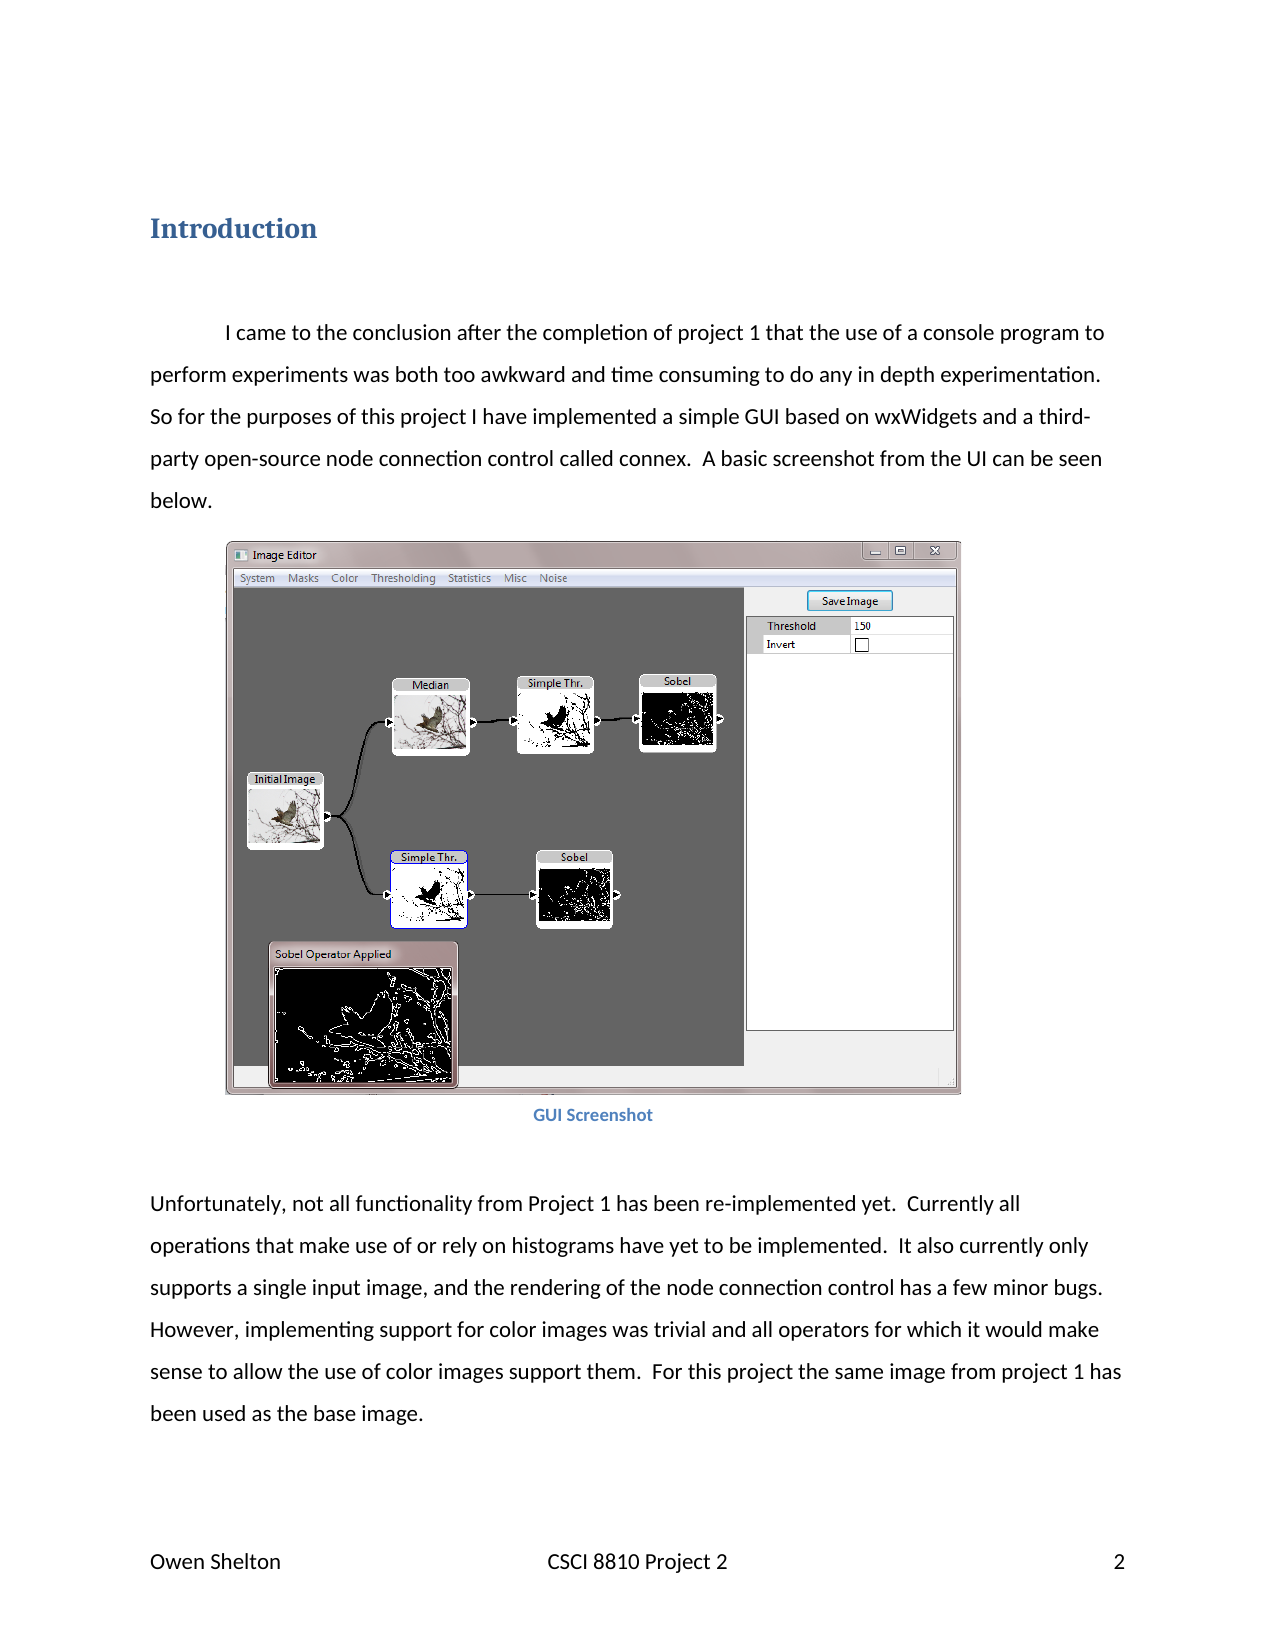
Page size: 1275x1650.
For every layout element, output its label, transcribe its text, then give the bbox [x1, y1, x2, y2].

text I came to the conclusion after the completion of project 1 that the use of a console program to perform experiments was both too awkward and time consuming to do any in depth experimentation. So for the purposes of this project I have implemented a simple GUI based on wxWidgets and a third-party open-source node connection control called connex. A basic screenshot from the UI can be seen below. [150, 318, 1125, 514]
picture [225, 540, 962, 1095]
text Unfortunately, not all functionality from Project 1 has been re-implemented yet. Currently all operations that make use of or rely on histograms have yet to be implemented. It also currently only supports a single input image, and the rendering of the node connection control has a few minor bugs. However, implementing support for color images was trivial and all operators for which it would make sense to allow the use of color images support them. For this project the same image from project 1 has been used as the base image. [150, 1189, 1125, 1427]
subtitle Introduction [150, 212, 1125, 246]
